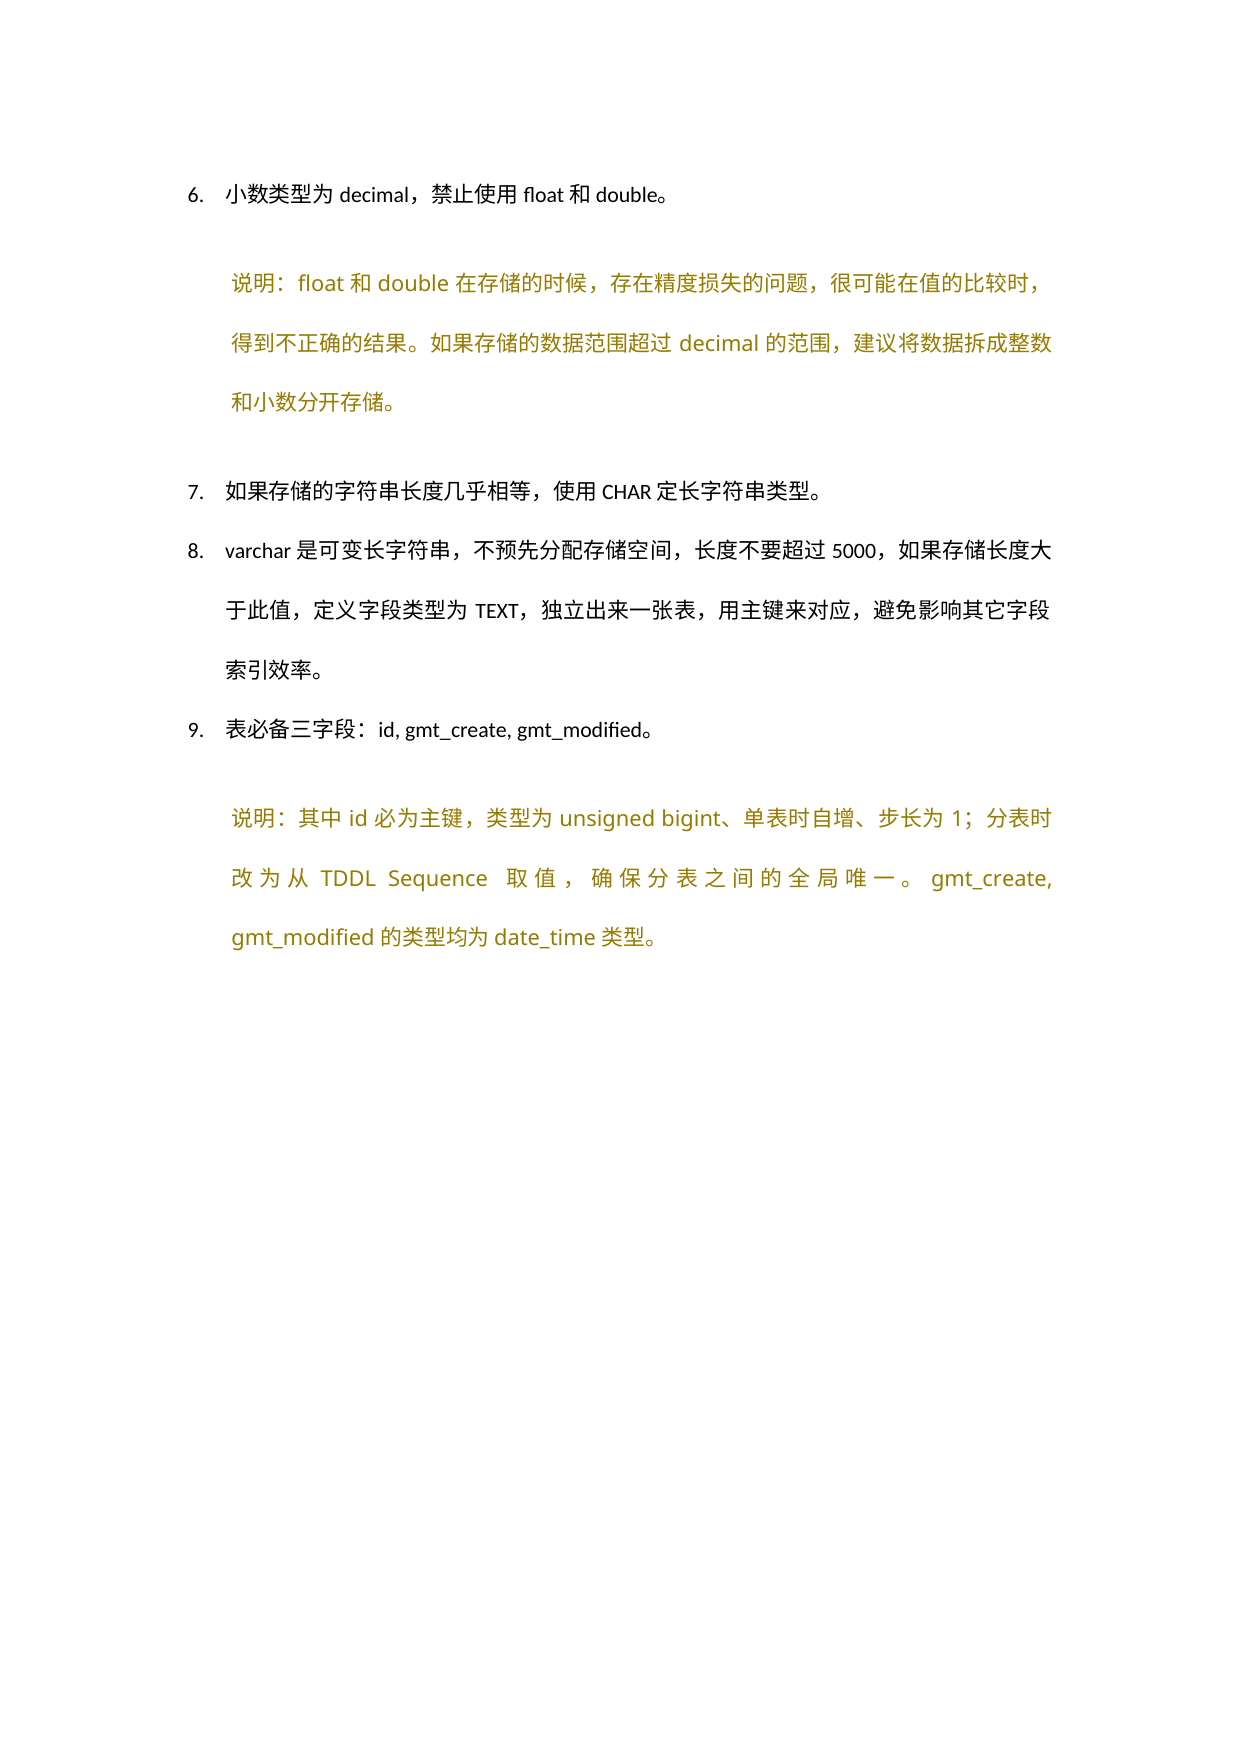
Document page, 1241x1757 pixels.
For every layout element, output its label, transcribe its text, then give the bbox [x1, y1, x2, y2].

list 小数类型为 decimal，禁止使用 float 和 double。 [187, 163, 1053, 223]
list 说明：float 和 double 在存储的时候，存在精度损失的问题，很可能在值的比较时，得到不正确的结果。如果存储的数据范围超过 decimal 的范围，建议将数据拆成整数和小数分开存储。 [231, 252, 1053, 431]
list 说明：其中 id 必为主键，类型为 unsigned bigint、单表时自增、步长为 1；分表时改为从TDDL Sequence 取值，确保分表之间的全局唯一。gmt_create, gmt_modified 的类型均为date_time 类型。 [231, 787, 1053, 966]
list 表必备三字段：id, gmt_create, gmt_modified。 [187, 698, 1053, 758]
list 如果存储的字符串长度几乎相等，使用 CHAR 定长字符串类型。 [187, 460, 1053, 519]
list varchar 是可变长字符串，不预先分配存储空间，长度不要超过 5000，如果存储长度大于此值，定义字段类型为 TEXT，独立出来一张表，用主键来对应，避免影响其它字段索引效率。 [187, 519, 1053, 698]
